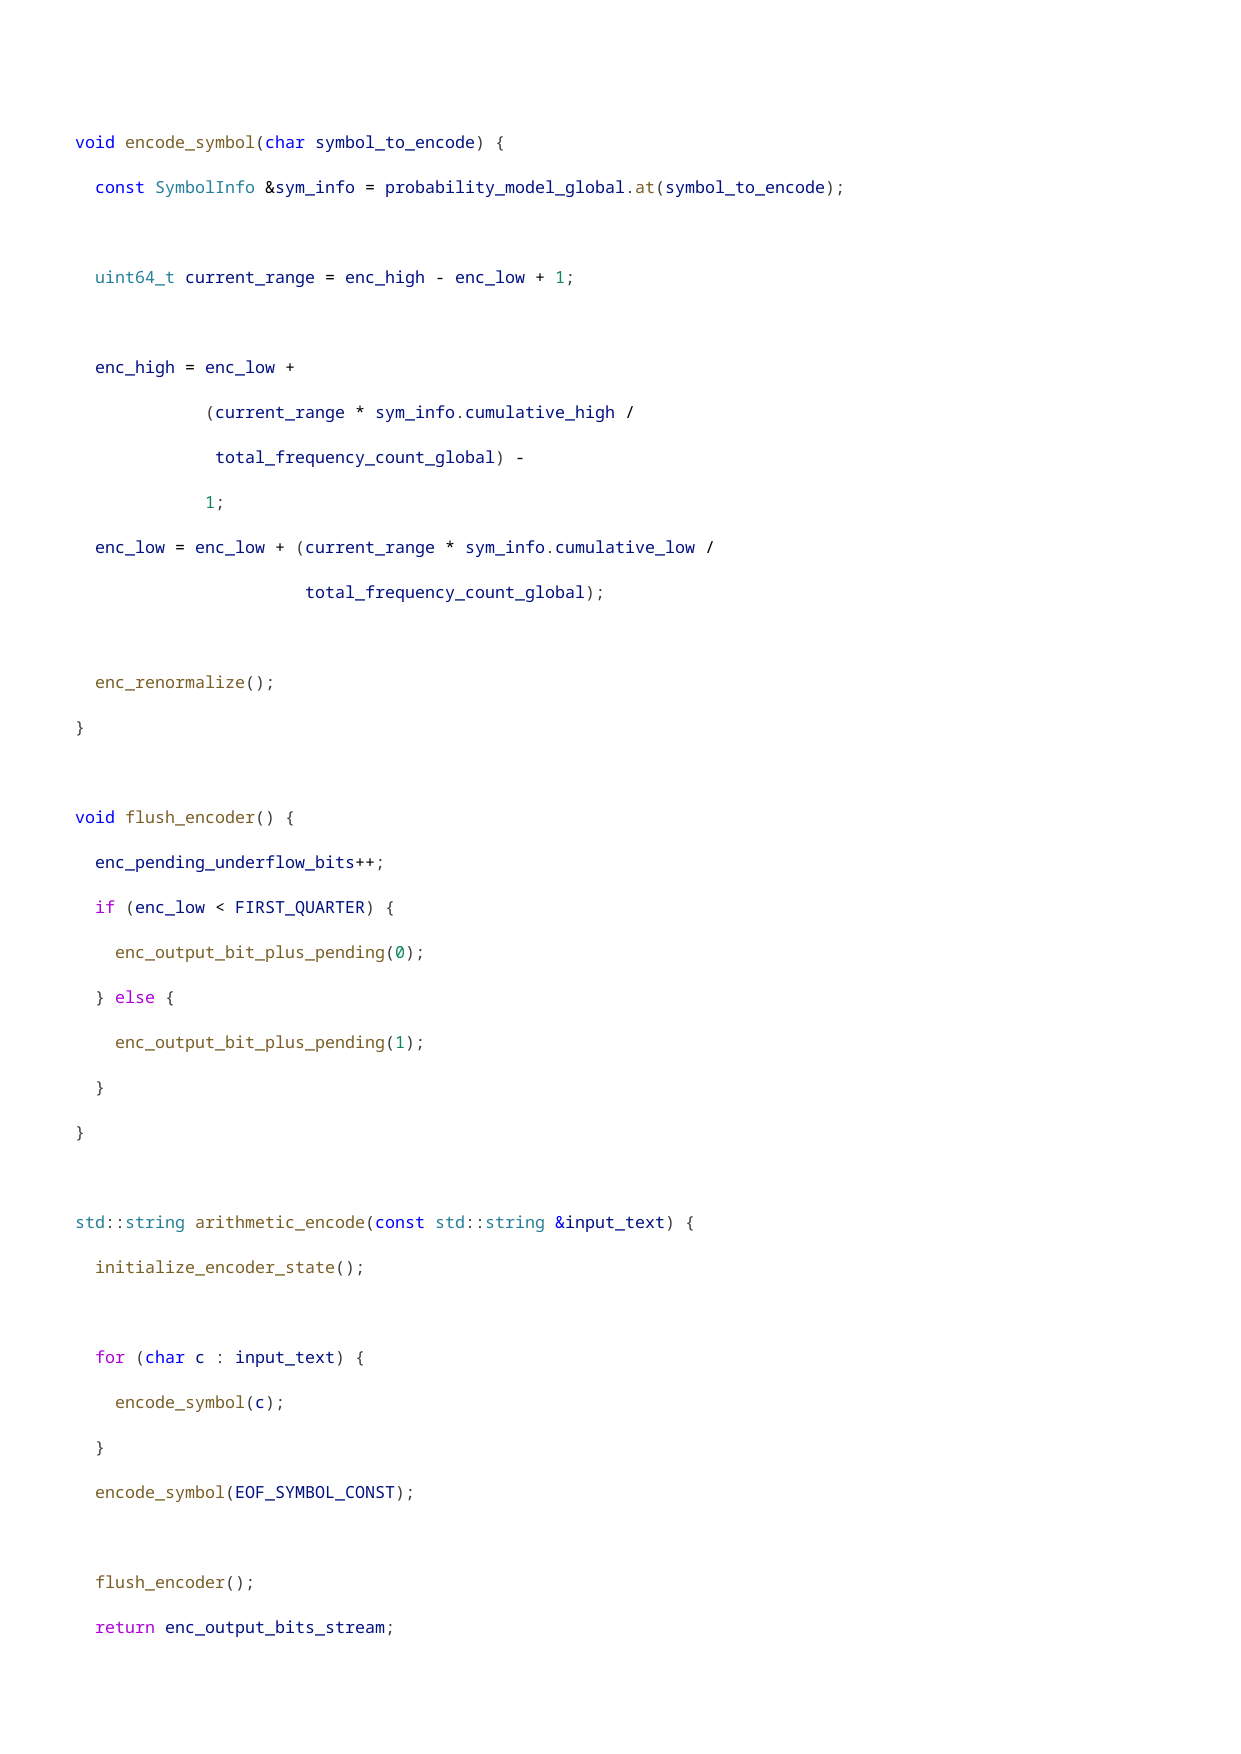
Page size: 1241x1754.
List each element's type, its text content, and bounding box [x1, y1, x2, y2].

text initialize_encoder_state(); [75, 1251, 1165, 1283]
text 1; [75, 486, 1165, 518]
text total_frequency_count_global) - [75, 441, 1165, 473]
text enc_pending_underflow_bits++; [75, 846, 1165, 878]
text uint64_t current_range = enc_high - enc_low + 1; [75, 261, 1165, 293]
text flush_encoder(); [75, 1566, 1165, 1598]
text } [75, 1071, 1165, 1103]
text enc_renormalize(); [75, 666, 1165, 698]
text void encode_symbol(char symbol_to_encode) { [75, 126, 1165, 158]
text } [75, 711, 1165, 743]
text total_frequency_count_global); [75, 576, 1165, 608]
text const SymbolInfo &sym_info = probability_model_global.at(symbol_to_encode); [75, 171, 1165, 203]
text return enc_output_bits_stream; [75, 1611, 1165, 1643]
text if (enc_low < FIRST_QUARTER) { [75, 891, 1165, 923]
text } else { [75, 981, 1165, 1013]
text } [75, 1116, 1165, 1148]
text encode_symbol(c); [75, 1386, 1165, 1418]
text enc_output_bit_plus_pending(1); [75, 1026, 1165, 1058]
text void flush_encoder() { [75, 801, 1165, 833]
text } [75, 1431, 1165, 1463]
text enc_output_bit_plus_pending(0); [75, 936, 1165, 968]
text enc_low = enc_low + (current_range * sym_info.cumulative_low / [75, 531, 1165, 563]
text enc_high = enc_low + [75, 351, 1165, 383]
text encode_symbol(EOF_SYMBOL_CONST); [75, 1476, 1165, 1508]
text (current_range * sym_info.cumulative_high / [75, 396, 1165, 428]
text for (char c : input_text) { [75, 1341, 1165, 1373]
text std::string arithmetic_encode(const std::string &input_text) { [75, 1206, 1165, 1238]
